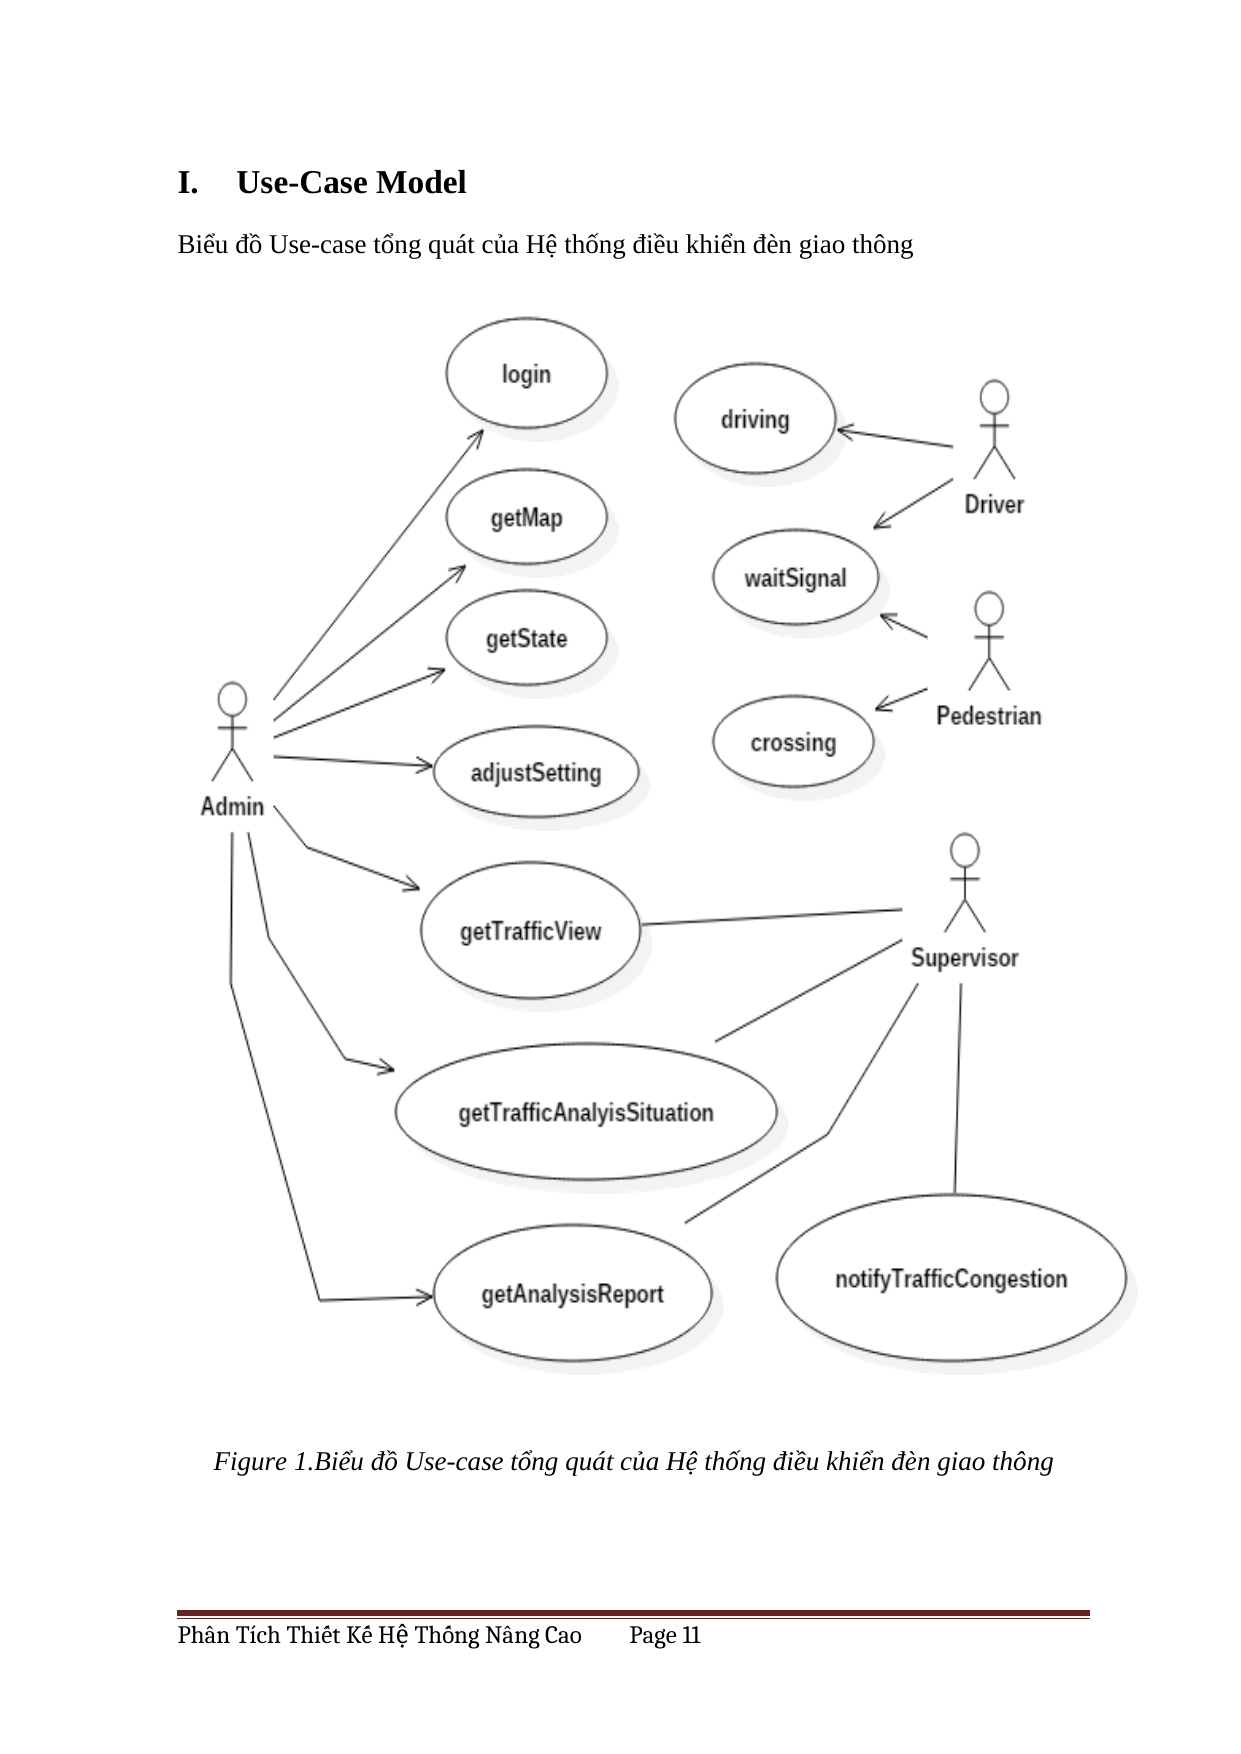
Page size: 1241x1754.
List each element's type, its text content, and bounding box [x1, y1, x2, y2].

text Biểu đồ Use-case tổng quát của Hệ thống điều khiển đèn giao thông [177, 229, 1090, 260]
text Figure 1.Biểu đồ Use-case tổng quát của Hệ thống điều khiển đèn giao thông [177, 1445, 1090, 1476]
list Use-Case Model [177, 162, 1090, 201]
picture [177, 300, 1190, 1437]
